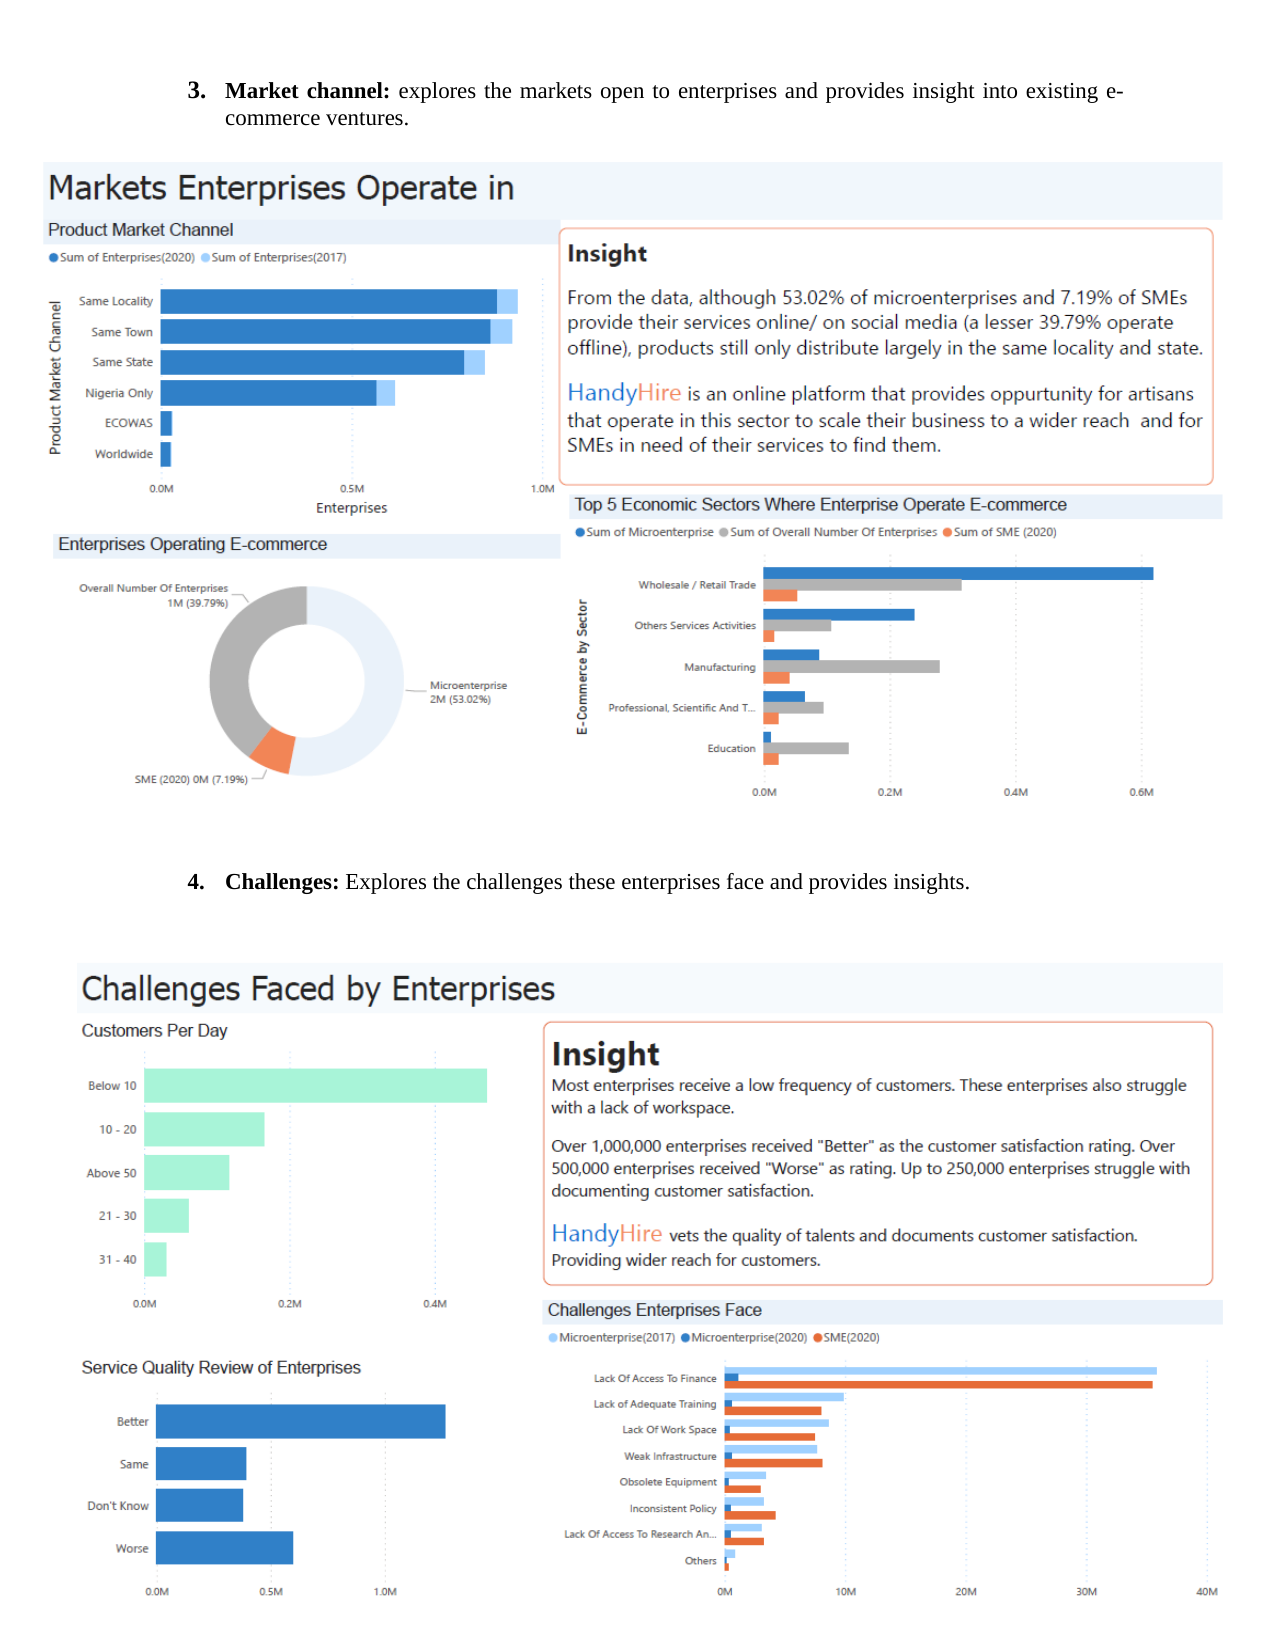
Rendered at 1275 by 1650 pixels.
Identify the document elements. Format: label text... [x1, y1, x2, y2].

picture [59, 946, 1237, 1619]
list Market channel: explores the markets open to enterprises and provides insight into existing e-commerce ventures. [187, 75, 1125, 130]
picture [28, 145, 1235, 823]
list Challenges: Explores the challenges these enterprises face and provides insights. [187, 868, 1125, 894]
